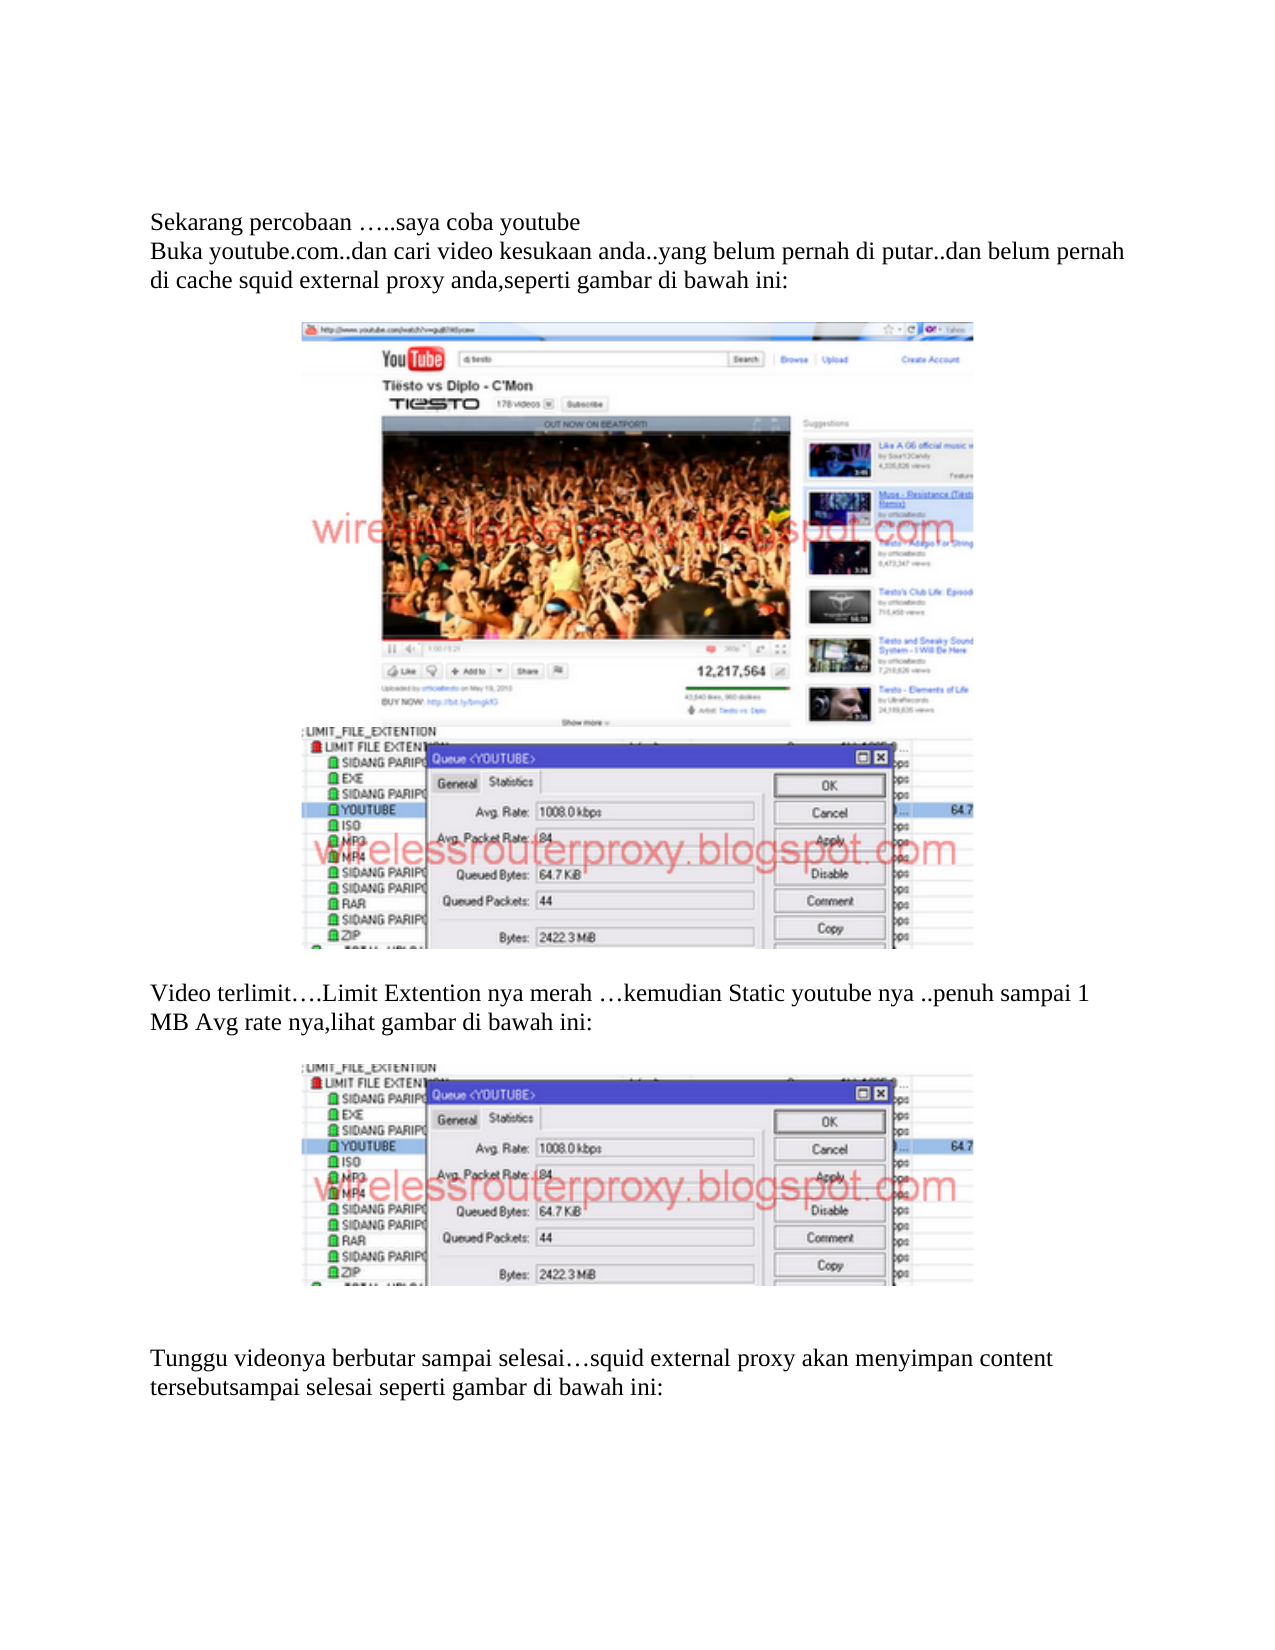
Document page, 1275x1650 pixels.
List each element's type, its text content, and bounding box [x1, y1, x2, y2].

picture [301, 322, 974, 949]
text Buka youtube.com..dan cari video kesukaan anda..yang belum pernah di putar..dan belum pernah di cache squid external proxy anda,seperti gambar di bawah ini: [150, 236, 1125, 294]
text Sekarang percobaan …..saya coba youtube [150, 207, 1125, 236]
picture [301, 1064, 974, 1286]
text Video terlimit….Limit Extention nya merah …kemudian Static youtube nya ..penuh sampai 1 MB Avg rate nya,lihat gambar di bawah ini: [150, 978, 1125, 1035]
text Tunggu videonya berbutar sampai selesai…squid external proxy akan menyimpan content tersebutsampai selesai seperti gambar di bawah ini: [150, 1343, 1125, 1401]
